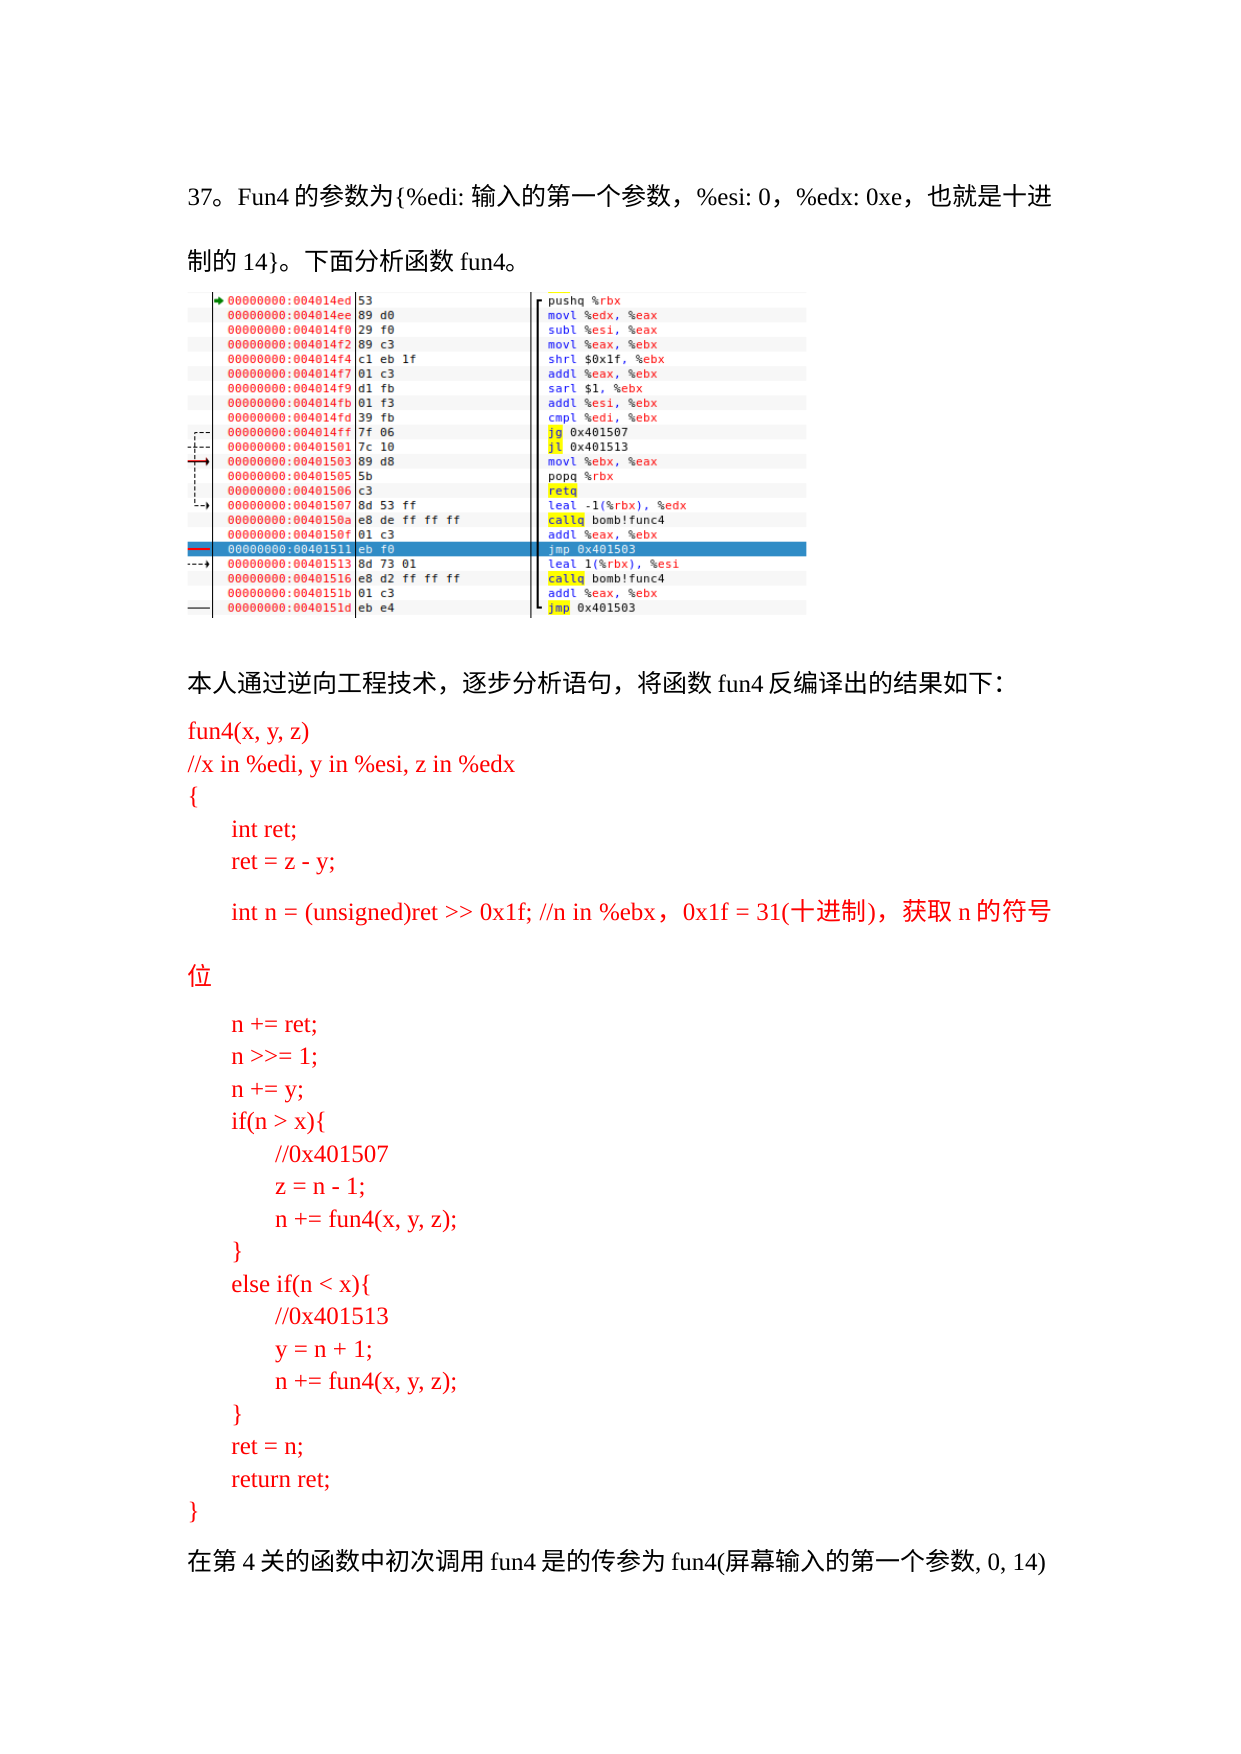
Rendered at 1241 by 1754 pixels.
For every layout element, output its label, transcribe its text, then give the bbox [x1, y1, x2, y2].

text 在第4关的函数中初次调用fun4是的传参为fun4(屏幕输入的第一个参数, 0, 14) [187, 1527, 1053, 1592]
text } [187, 1234, 1053, 1267]
text ret = n; [187, 1429, 1053, 1462]
text else if(n < x){ [187, 1267, 1053, 1299]
text //0x401513 [187, 1299, 1053, 1332]
text } [187, 1494, 1053, 1527]
text n += fun4(x, y, z); [187, 1202, 1053, 1234]
text int ret; [187, 812, 1053, 844]
text y = n + 1; [187, 1332, 1053, 1364]
text if(n > x){ [187, 1104, 1053, 1137]
text 本人通过逆向工程技术，逐步分析语句，将函数fun4反编译出的结果如下： [187, 649, 1053, 714]
text fun4(x, y, z) [187, 714, 1053, 747]
text ret = z - y; [187, 844, 1053, 877]
text int n = (unsigned)ret >> 0x1f; //n in %ebx，0x1f = 31(十进制)，获取n的符号位 [187, 877, 1053, 1007]
text //x in %edi, y in %esi, z in %edx [187, 747, 1053, 779]
text z = n - 1; [187, 1169, 1053, 1202]
text } [187, 1397, 1053, 1429]
text return ret; [187, 1462, 1053, 1494]
text n >>= 1; [187, 1039, 1053, 1072]
text { [187, 779, 1053, 812]
picture [187, 292, 807, 618]
text n += ret; [187, 1007, 1053, 1039]
text n += fun4(x, y, z); [187, 1364, 1053, 1397]
text //0x401507 [187, 1137, 1053, 1169]
text n += y; [187, 1072, 1053, 1104]
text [187, 162, 1053, 292]
